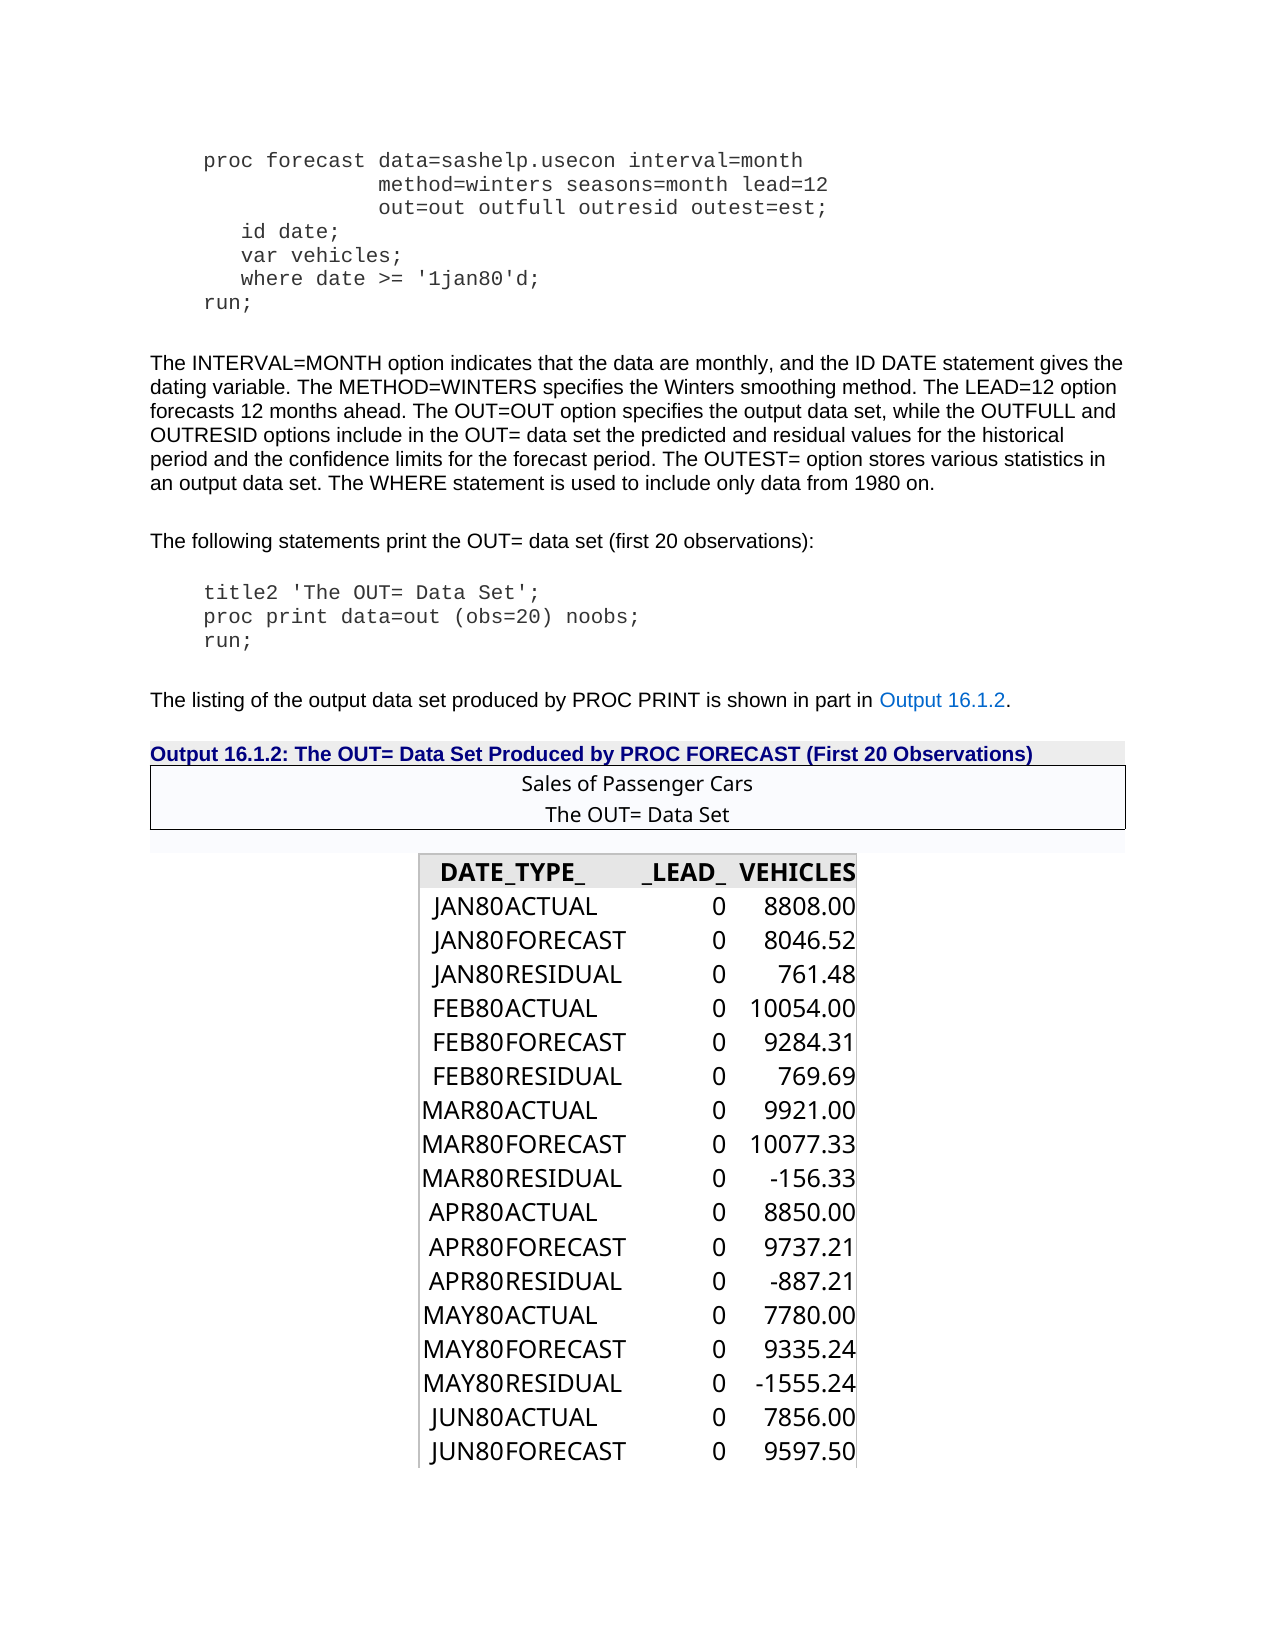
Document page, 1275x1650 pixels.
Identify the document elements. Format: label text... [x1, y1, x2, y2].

table_cell ACTUAL [504, 1195, 632, 1229]
table_cell 9921.00 [726, 1093, 856, 1127]
table_cell RESIDUAL [504, 1365, 632, 1399]
table_cell ACTUAL [504, 1400, 632, 1433]
text out=out outfull outresid outest=est; [203, 197, 1125, 221]
table_cell MAY80 [420, 1365, 504, 1399]
table_header DATE [420, 855, 504, 888]
table_cell 0 [632, 1297, 726, 1331]
table_cell -1555.24 [726, 1365, 856, 1399]
table_cell APR80 [420, 1195, 504, 1229]
text var vehicles; [203, 244, 1125, 268]
table_header _LEAD_ [632, 855, 726, 888]
table_cell 0 [632, 1059, 726, 1093]
table_cell FORECAST [504, 1434, 632, 1468]
table_cell 0 [632, 1195, 726, 1229]
table_cell 0 [632, 1093, 726, 1127]
table_cell 9284.31 [726, 1025, 856, 1059]
table_cell 9597.50 [726, 1434, 856, 1468]
table_cell ACTUAL [504, 1093, 632, 1127]
text The INTERVAL=MONTH option indicates that the data are monthly, and the ID DATE statement gives the dating variable. The METHOD=WINTERS specifies the Winters smoothing method. The LEAD=12 option forecasts 12 months ahead. The OUT=OUT option specifies the output data set, while the OUTFULL and OUTRESID options include in the OUT= data set the predicted and residual values for the historical period and the confidence limits for the forecast period. The OUTEST= option stores various statistics in an output data set. The WHERE statement is used to include only data from 1980 on. [150, 351, 1125, 494]
text method=winters seasons=month lead=12 [203, 174, 1125, 197]
table_cell ACTUAL [504, 1297, 632, 1331]
table_cell 0 [632, 1400, 726, 1433]
table_header _TYPE_ [504, 855, 632, 888]
table_cell JAN80 [420, 889, 504, 923]
table_cell FEB80 [420, 1025, 504, 1059]
table_cell APR80 [420, 1229, 504, 1263]
table_cell 0 [632, 1025, 726, 1059]
table_cell 0 [632, 1434, 726, 1468]
table_cell 9335.24 [726, 1331, 856, 1365]
table_cell RESIDUAL [504, 1059, 632, 1093]
table_cell 9737.21 [726, 1229, 856, 1263]
text run; [203, 292, 1125, 316]
table_cell MAR80 [420, 1161, 504, 1195]
text proc forecast data=sashelp.usecon interval=month [203, 150, 1125, 174]
table_cell MAY80 [420, 1331, 504, 1365]
table_cell FORECAST [504, 923, 632, 957]
table_cell -887.21 [726, 1263, 856, 1297]
table_cell JAN80 [420, 957, 504, 991]
table_cell 0 [632, 923, 726, 957]
text title2 'The OUT= Data Set'; [203, 582, 1125, 606]
table_cell 10077.33 [726, 1127, 856, 1161]
text proc print data=out (obs=20) noobs; [203, 606, 1125, 630]
table_cell 0 [632, 1161, 726, 1195]
table_cell 761.48 [726, 957, 856, 991]
table_cell FORECAST [504, 1331, 632, 1365]
table_cell 8808.00 [726, 889, 856, 923]
table_cell 0 [632, 1229, 726, 1263]
table_cell RESIDUAL [504, 1263, 632, 1297]
table_cell FORECAST [504, 1127, 632, 1161]
text The listing of the output data set produced by PROC PRINT is shown in part in Output 16.1.2. [150, 688, 1125, 712]
table_cell ACTUAL [504, 991, 632, 1025]
table_cell JAN80 [420, 923, 504, 957]
table_header Sales of Passenger Cars [151, 766, 1125, 797]
table_cell 10054.00 [726, 991, 856, 1025]
text Output 16.1.2: The OUT= Data Set Produced by PROC FORECAST (First 20 Observations) [150, 741, 1125, 765]
table_cell MAY80 [420, 1297, 504, 1331]
table_cell 7856.00 [726, 1400, 856, 1433]
table_header VEHICLES [726, 855, 856, 888]
table_cell 769.69 [726, 1059, 856, 1093]
text id date; [203, 221, 1125, 244]
table_cell 8850.00 [726, 1195, 856, 1229]
table_cell 0 [632, 889, 726, 923]
table_cell 0 [632, 1365, 726, 1399]
table_cell MAR80 [420, 1127, 504, 1161]
text The following statements print the OUT= data set (first 20 observations): [150, 529, 1125, 553]
table_cell APR80 [420, 1263, 504, 1297]
table_cell The OUT= Data Set [151, 797, 1125, 828]
table_cell RESIDUAL [504, 1161, 632, 1195]
table_cell 0 [632, 1263, 726, 1297]
table_cell FEB80 [420, 991, 504, 1025]
table_cell MAR80 [420, 1093, 504, 1127]
text run; [203, 630, 1125, 653]
table_cell -156.33 [726, 1161, 856, 1195]
table_cell JUN80 [420, 1434, 504, 1468]
table_cell FORECAST [504, 1025, 632, 1059]
table_cell FORECAST [504, 1229, 632, 1263]
table_cell FEB80 [420, 1059, 504, 1093]
table_cell 0 [632, 1127, 726, 1161]
text where date >= '1jan80'd; [203, 268, 1125, 292]
table_cell ACTUAL [504, 889, 632, 923]
table_cell JUN80 [420, 1400, 504, 1433]
table_cell 0 [632, 991, 726, 1025]
table_cell 0 [632, 957, 726, 991]
table_cell 7780.00 [726, 1297, 856, 1331]
table_cell RESIDUAL [504, 957, 632, 991]
table_cell 0 [632, 1331, 726, 1365]
table_cell 8046.52 [726, 923, 856, 957]
